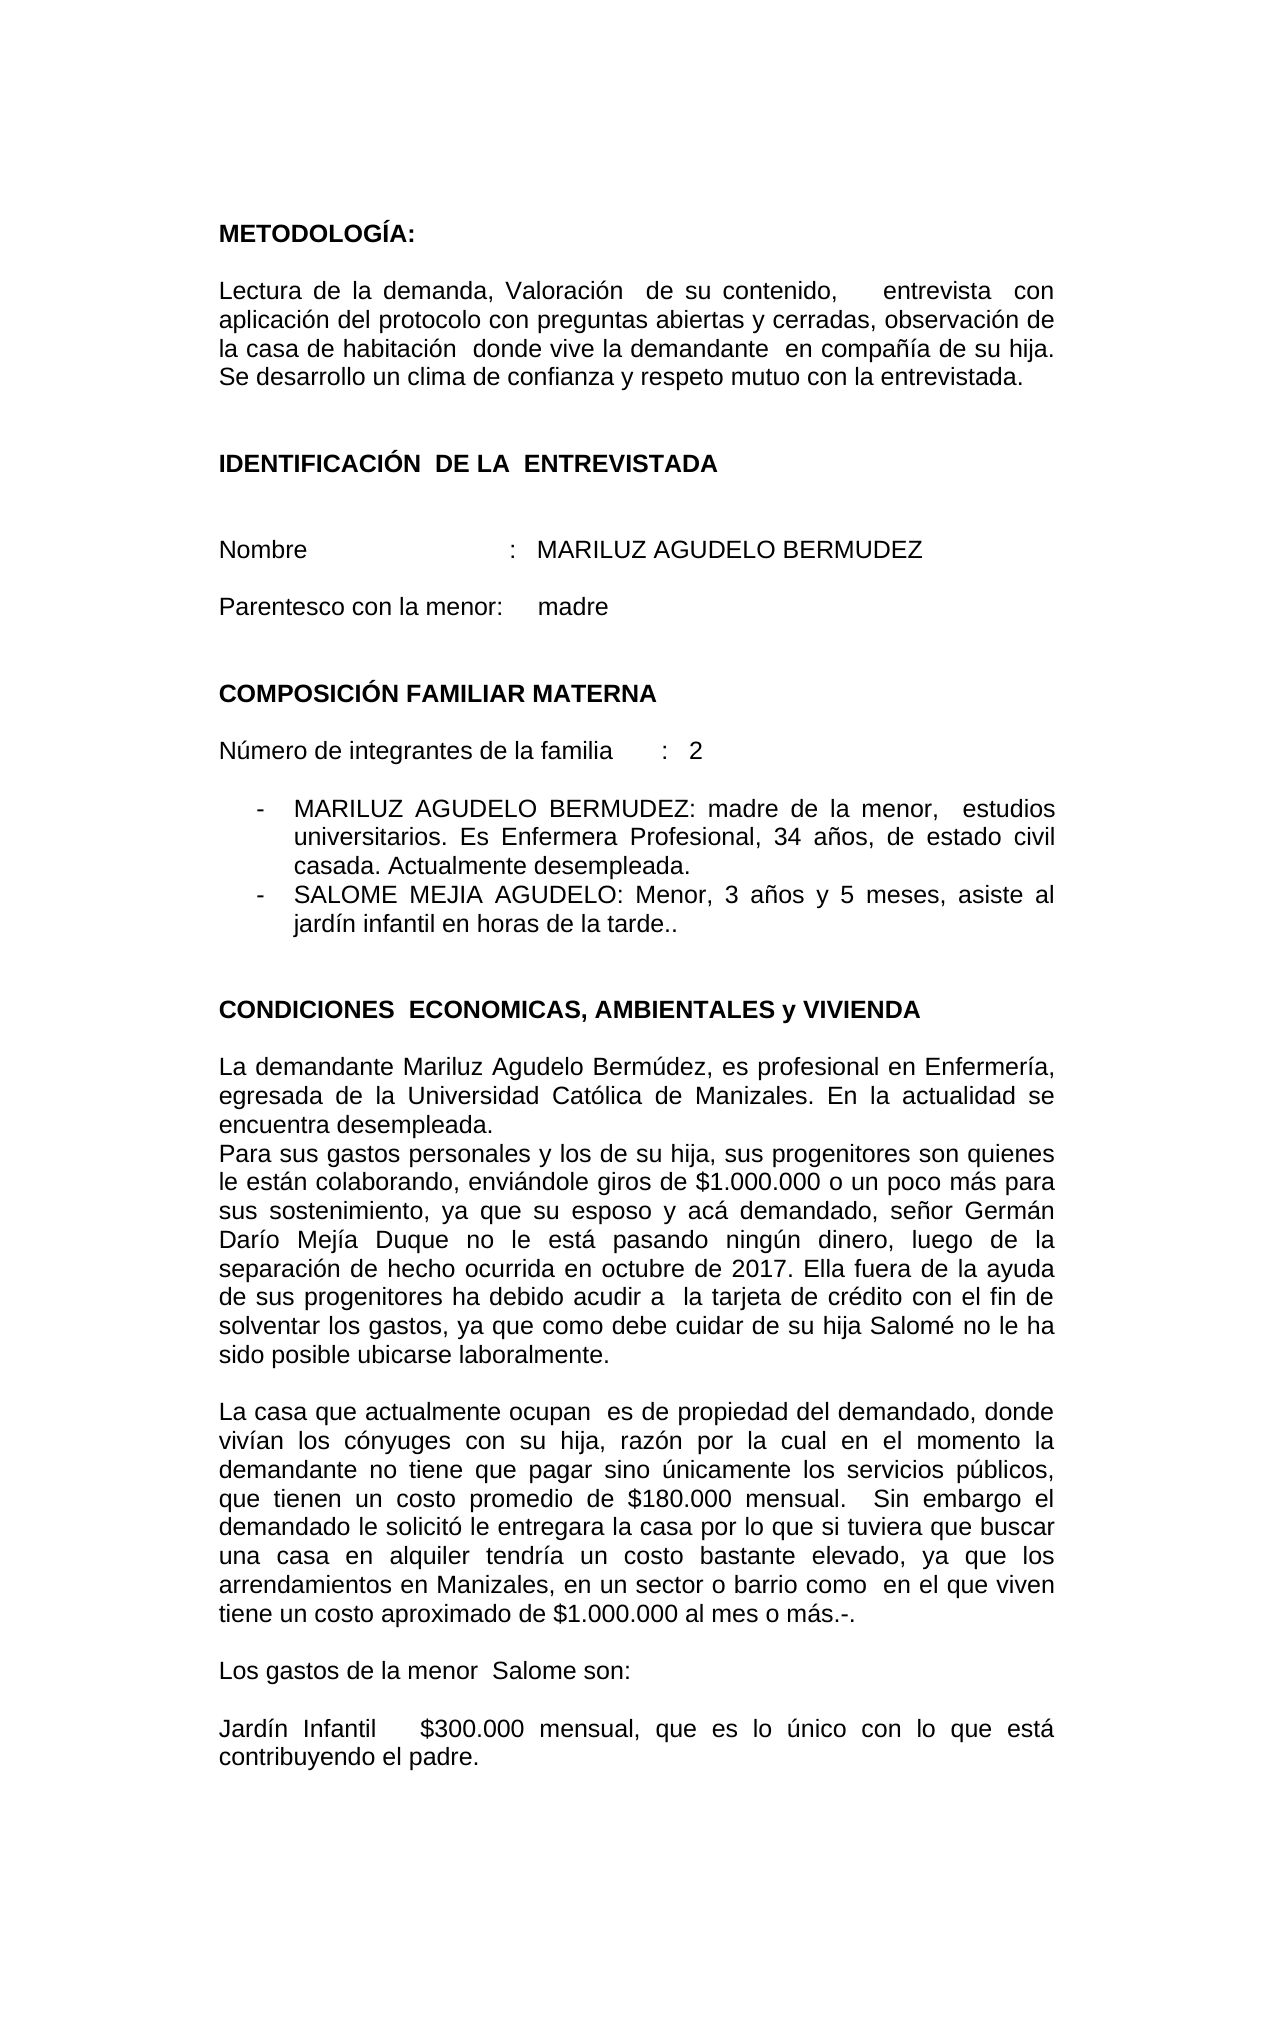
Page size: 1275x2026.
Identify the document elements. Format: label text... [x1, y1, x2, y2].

text La demandante Mariluz Agudelo Bermúdez, es profesional en Enfermería, egresada de la Universidad Católica de Manizales. En la actualidad se encuentra desempleada. [218, 1052, 1056, 1138]
list SALOME MEJIA AGUDELO: Menor, 3 años y 5 meses, asiste al jardín infantil en horas de la tarde.. [256, 880, 1056, 937]
list MARILUZ AGUDELO BERMUDEZ: madre de la menor, estudios universitarios. Es Enfermera Profesional, 34 años, de estado civil casada. Actualmente desempleada. [256, 793, 1056, 880]
text Para sus gastos personales y los de su hija, sus progenitores son quienes le están colaborando, enviándole giros de $1.000.000 o un poco más para sus sostenimiento, ya que su esposo y acá demandado, señor Germán Darío Mejía Duque no le está pasando ningún dinero, luego de la separación de hecho ocurrida en octubre de 2017. Ella fuera de la ayuda de sus progenitores ha debido acudir a la tarjeta de crédito con el fin de solventar los gastos, ya que como debe cuidar de su hija Salomé no le ha sido posible ubicarse laboralmente. [218, 1138, 1056, 1368]
text Lectura de la demanda, Valoración de su contenido, entrevista con aplicación del protocolo con preguntas abiertas y cerradas, observación de la casa de habitación donde vive la demandante en compañía de su hija. Se desarrollo un clima de confianza y respeto mutuo con la entrevistada. [218, 276, 1056, 391]
text COMPOSICIÓN FAMILIAR MATERNA [218, 678, 1056, 707]
text Jardín Infantil $300.000 mensual, que es lo único con lo que está contribuyendo el padre. [218, 1713, 1056, 1771]
text Los gastos de la menor Salome son: [218, 1656, 1056, 1685]
text CONDICIONES ECONOMICAS, AMBIENTALES y VIVIENDA [218, 995, 1056, 1023]
text IDENTIFICACIÓN DE LA ENTREVISTADA [218, 448, 1056, 477]
text Parentesco con la menor: madre [218, 592, 1056, 621]
text La casa que actualmente ocupan es de propiedad del demandado, donde vivían los cónyuges con su hija, razón por la cual en el momento la demandante no tiene que pagar sino únicamente los servicios públicos, que tienen un costo promedio de $180.000 mensual. Sin embargo el demandado le solicitó le entregara la casa por lo que si tuviera que buscar una casa en alquiler tendría un costo bastante elevado, ya que los arrendamientos en Manizales, en un sector o barrio como en el que viven tiene un costo aproximado de $1.000.000 al mes o más.-. [218, 1397, 1056, 1627]
text Nombre : MARILUZ AGUDELO BERMUDEZ [218, 535, 1056, 563]
text METODOLOGÍA: [218, 218, 1056, 247]
text Número de integrantes de la familia : 2 [218, 736, 1056, 765]
